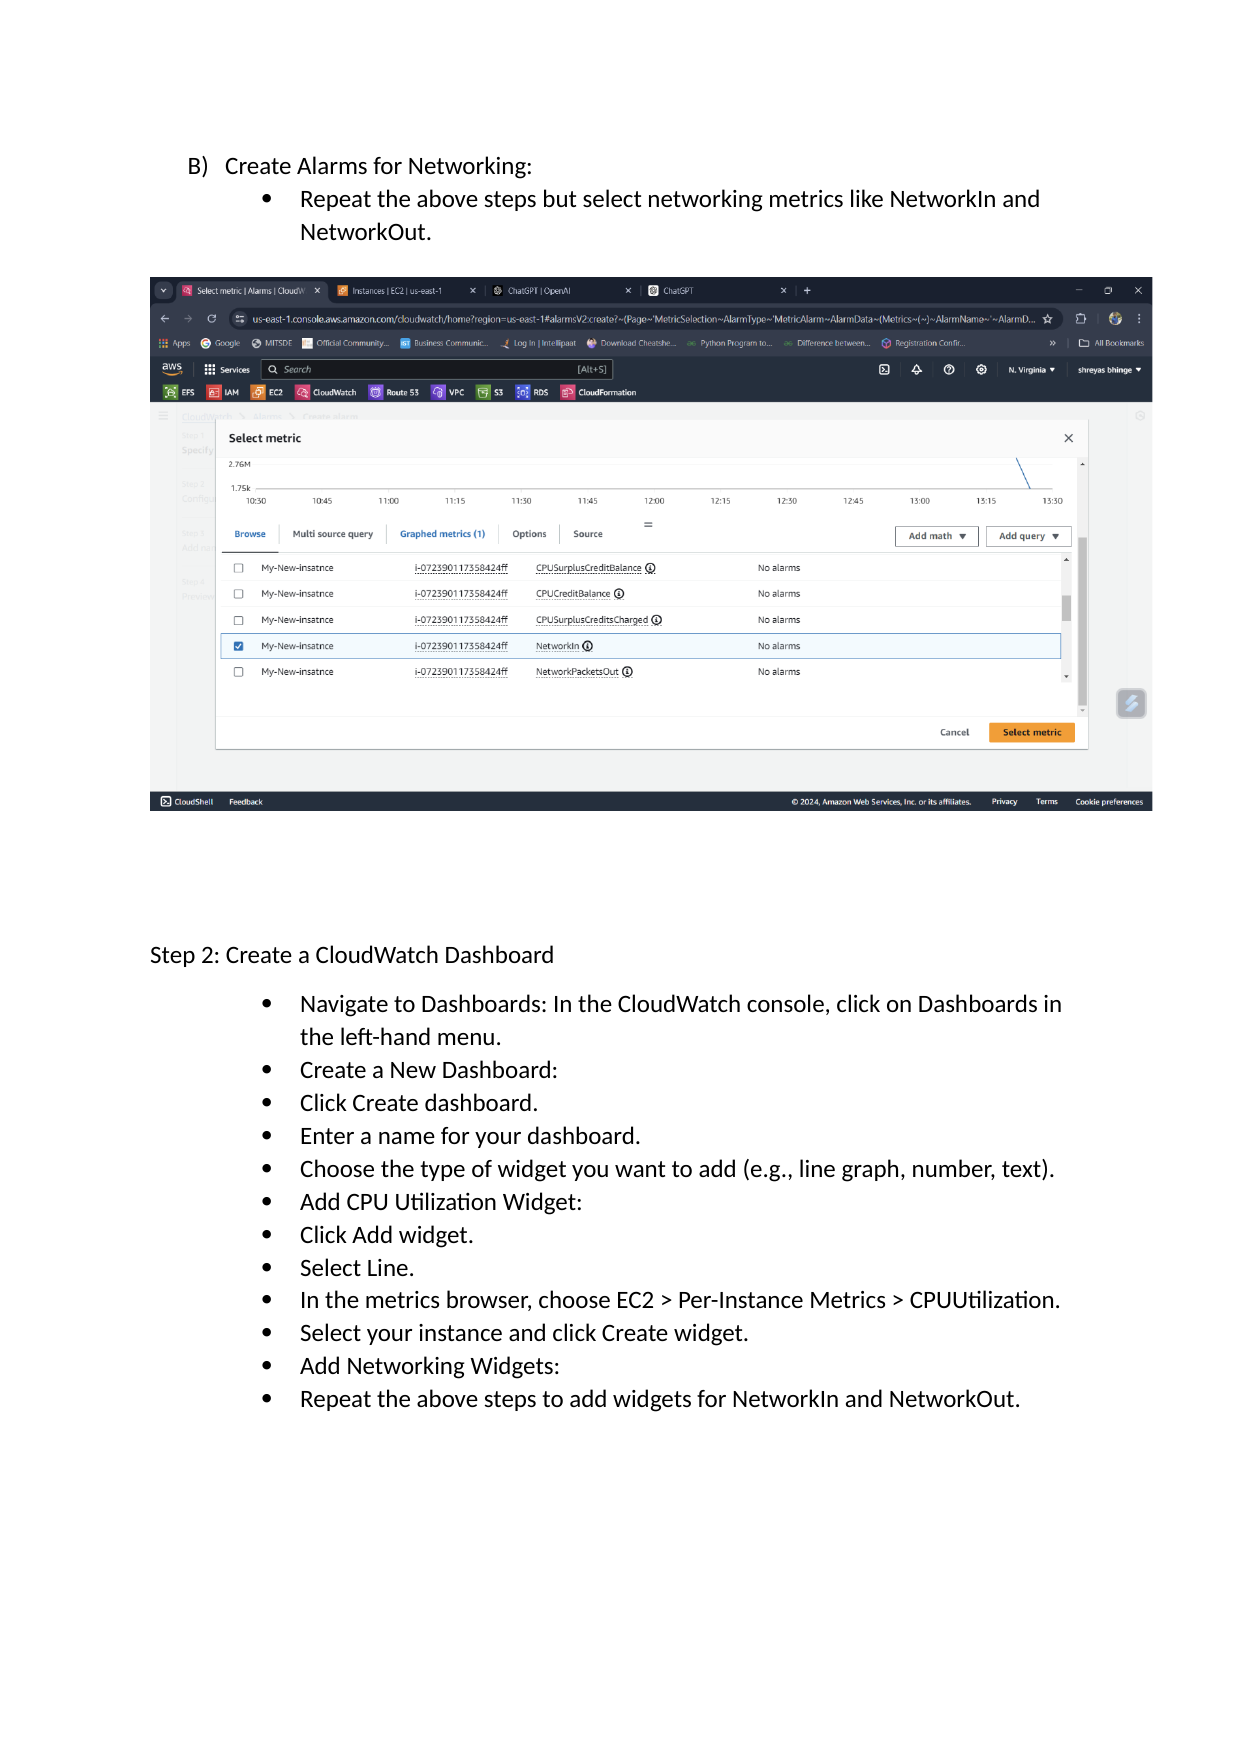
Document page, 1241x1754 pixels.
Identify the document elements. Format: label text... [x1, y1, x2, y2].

list Repeat the above steps to add widgets for NetworkIn and NetworkOut. [262, 1383, 1090, 1414]
list Create a New Dashboard: [262, 1054, 1090, 1085]
list Click Add widget. [262, 1219, 1090, 1249]
list Add Networking Widgets: [262, 1350, 1090, 1381]
list Navigate to Dashboards: In the CloudWatch console, click on Dashboards in the left-hand menu. [262, 988, 1090, 1052]
list In the metrics browser, choose EC2 > Per-Instance Metrics > CPUUtilization. [262, 1284, 1090, 1315]
list Click Create dashboard. [262, 1087, 1090, 1118]
list Select Line. [262, 1252, 1090, 1282]
list Create Alarms for Networking: [187, 150, 1090, 181]
picture [150, 277, 1153, 811]
list Select your instance and click Create widget. [262, 1317, 1090, 1348]
list Repeat the above steps but select networking metrics like NetworkIn and NetworkOut. [262, 183, 1090, 246]
list Choose the type of widget you want to add (e.g., line graph, number, text). [262, 1153, 1090, 1183]
text Step 2: Create a CloudWatch Dashboard [150, 939, 1090, 969]
list Add CPU Utilization Widget: [262, 1186, 1090, 1216]
list Enter a name for your dashboard. [262, 1120, 1090, 1151]
